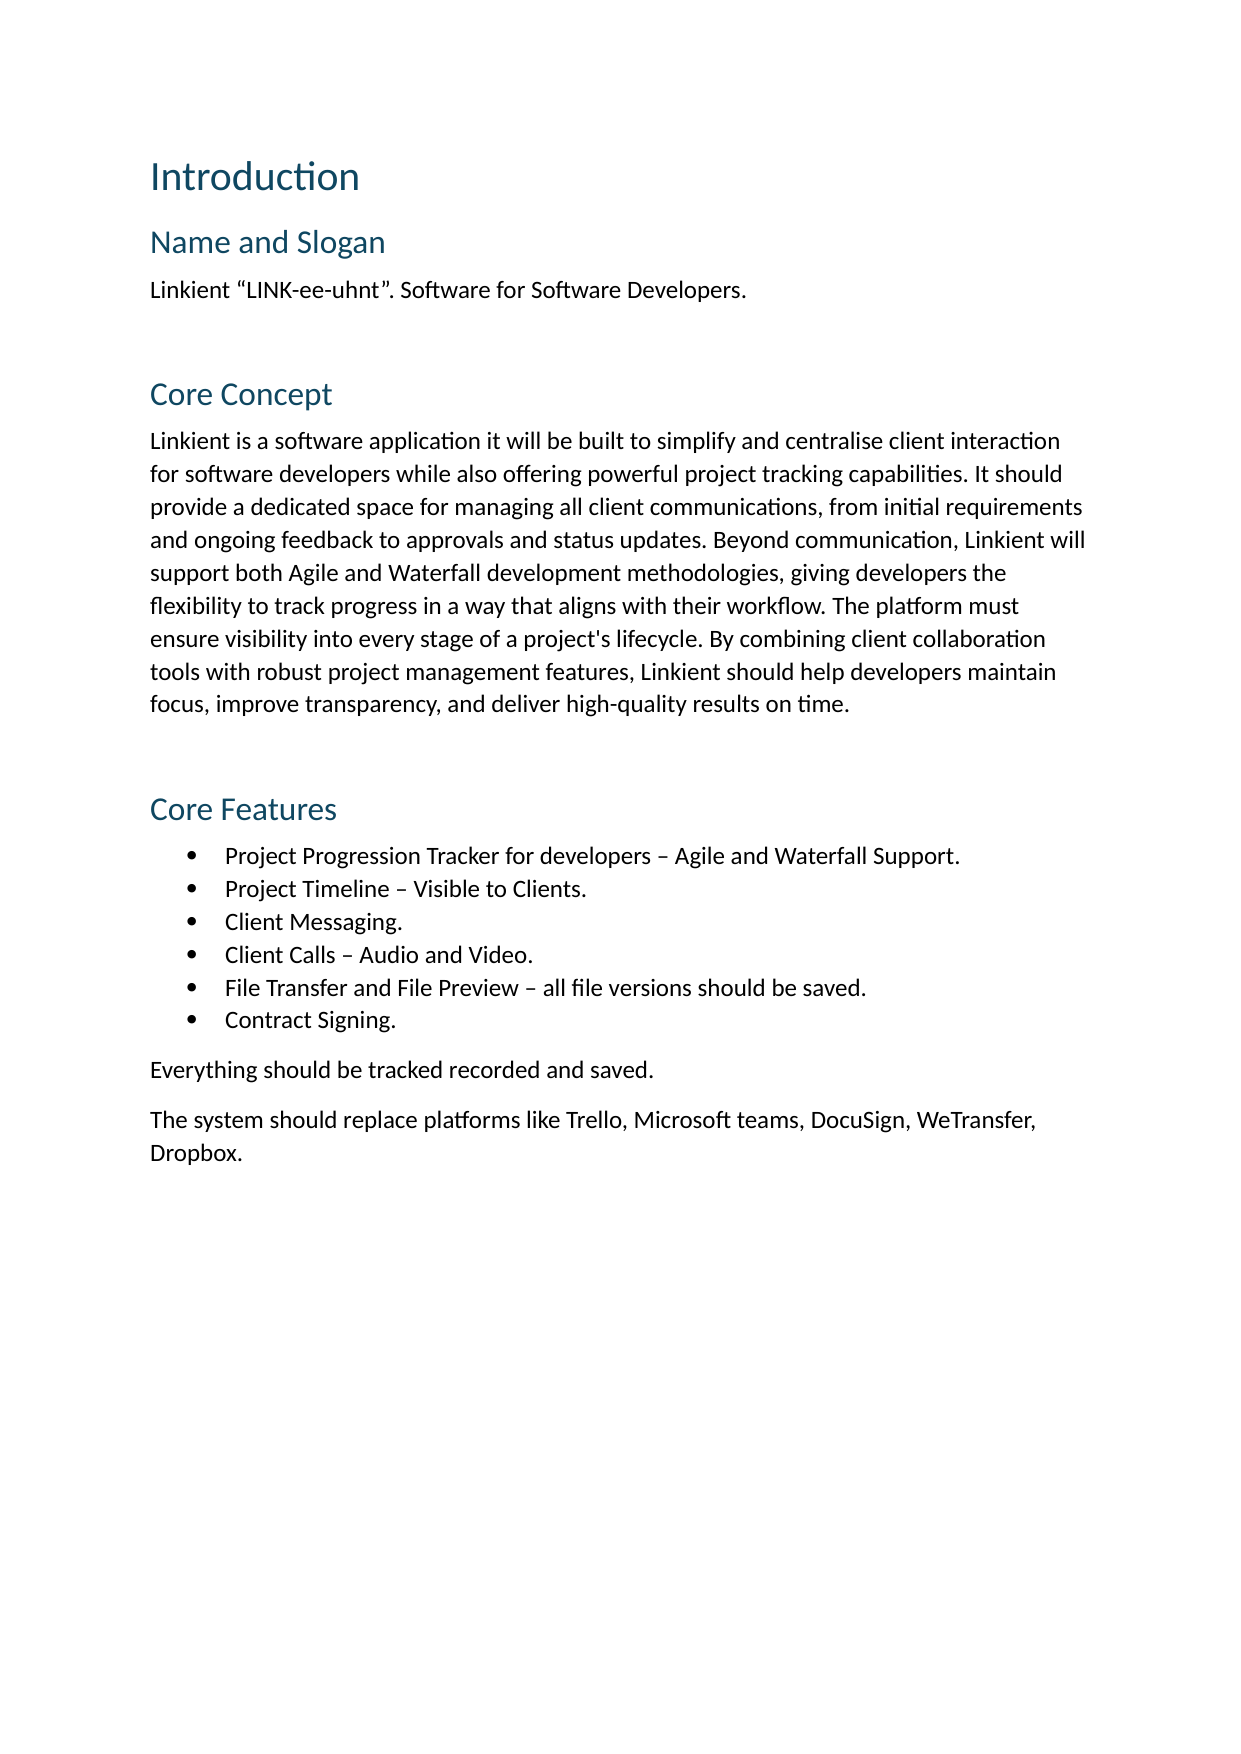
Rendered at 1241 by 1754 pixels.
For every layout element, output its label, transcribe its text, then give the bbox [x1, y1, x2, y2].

list Project Progression Tracker for developers – Agile and Waterfall Support. [187, 840, 1090, 871]
subtitle Name and Slogan [150, 222, 1090, 262]
list Client Messaging. [187, 906, 1090, 936]
text Everything should be tracked recorded and saved. [150, 1054, 1090, 1085]
list Contract Signing. [187, 1005, 1090, 1035]
subtitle Core Features [150, 788, 1090, 828]
list Project Timeline – Visible to Clients. [187, 873, 1090, 903]
text Linkient is a software application it will be built to simplify and centralise client interaction for software developers while also offering powerful project tracking capabilities. It should provide a dedicated space for managing all client communications, from initial requirements and ongoing feedback to approvals and status updates. Beyond communication, Linkient will support both Agile and Waterfall development methodologies, giving developers the flexibility to track progress in a way that aligns with their workflow. The platform must ensure visibility into every stage of a project's lifecycle. By combining client collaboration tools with robust project management features, Linkient should help developers maintain focus, improve transparency, and deliver high-quality results on time. [150, 425, 1090, 719]
subtitle Introduction [150, 150, 1090, 201]
list Client Calls – Audio and Video. [187, 939, 1090, 969]
list File Transfer and File Preview – all file versions should be saved. [187, 972, 1090, 1002]
text Linkient “LINK-ee-uhnt”. Software for Software Developers. [150, 274, 1090, 304]
subtitle Core Concept [150, 373, 1090, 414]
text The system should replace platforms like Trello, Microsoft teams, DocuSign, WeTransfer, Dropbox. [150, 1104, 1090, 1167]
